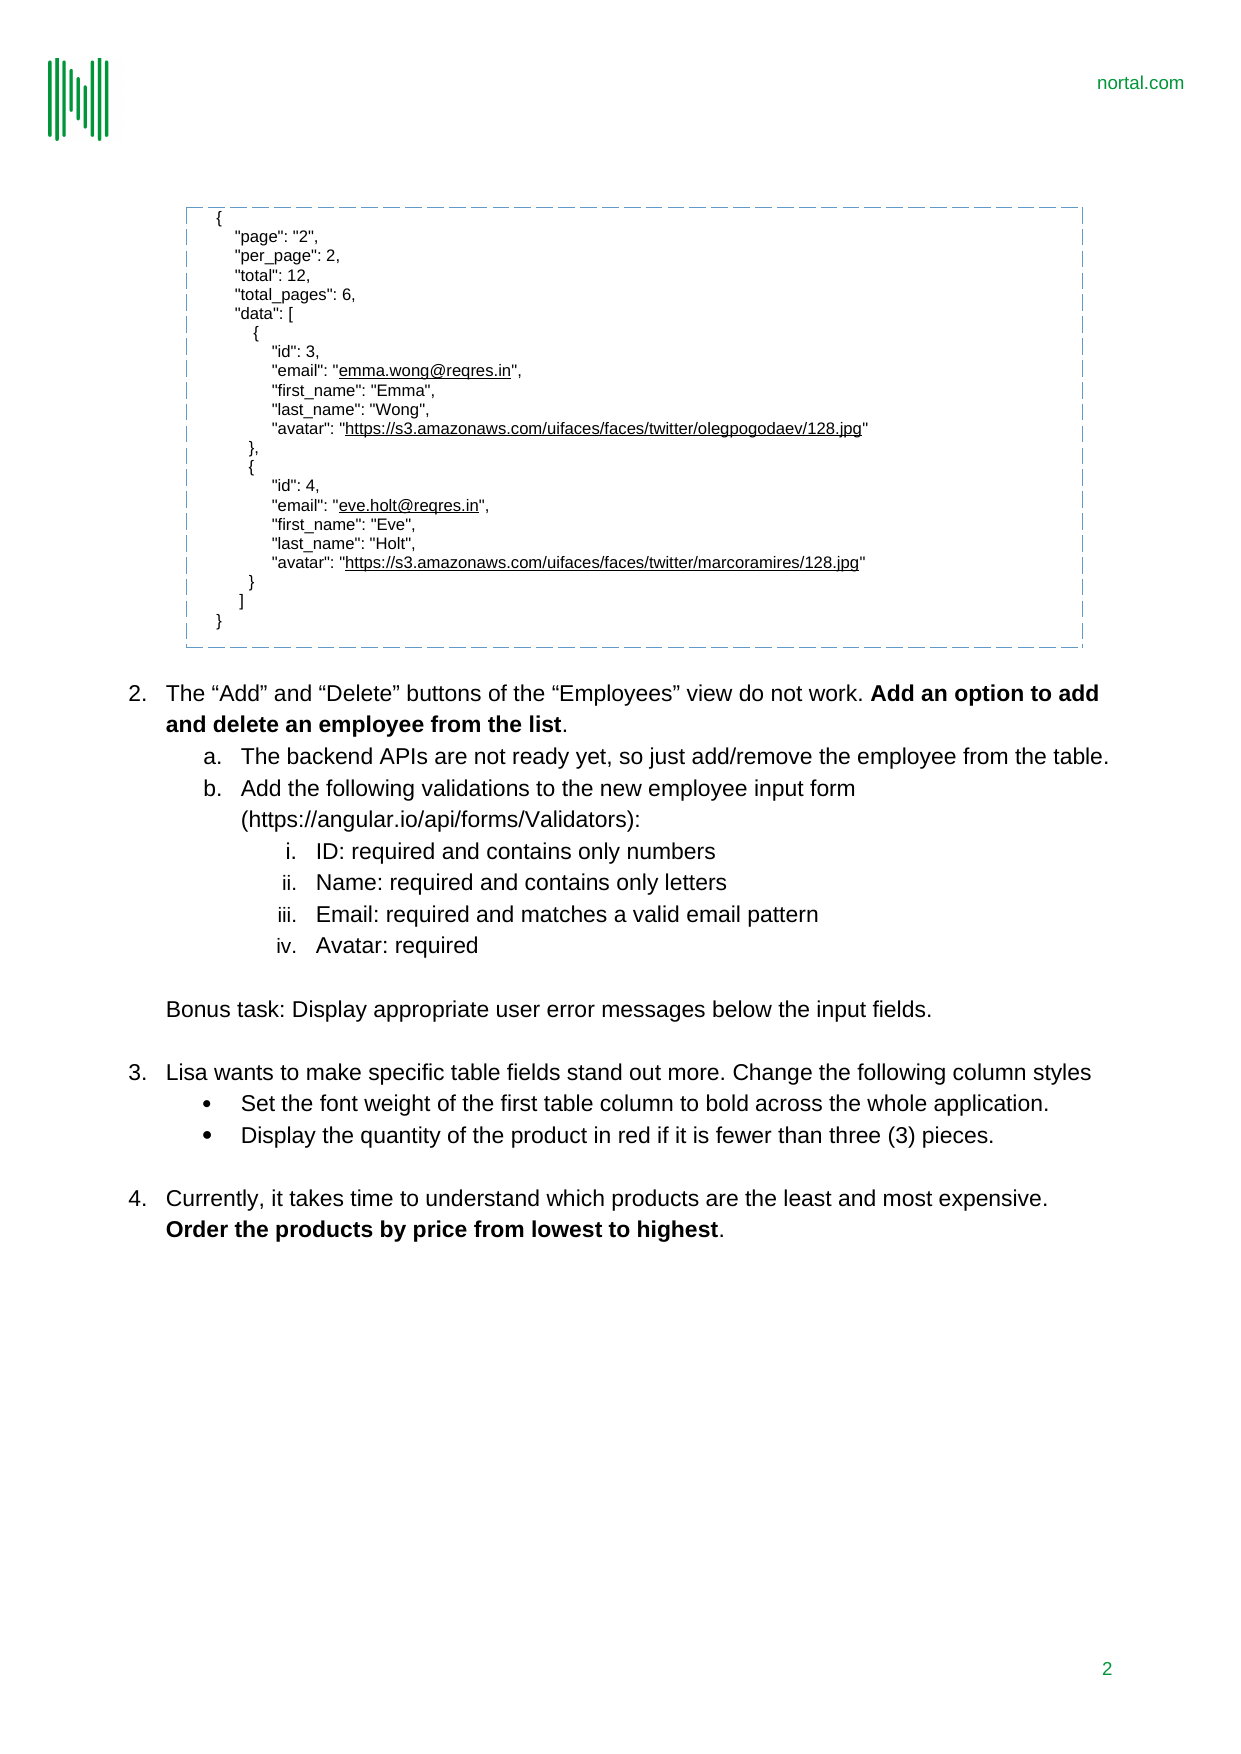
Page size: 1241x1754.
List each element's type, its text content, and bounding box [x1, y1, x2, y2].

list Add the following validations to the new employee input form (https://angular.io/api/forms/Validators): [203, 774, 1112, 832]
list Set the font weight of the first table column to bold across the whole application. [203, 1090, 1112, 1117]
list Currently, it takes time to understand which products are the least and most expensive. Order the products by price from lowest to highest. [128, 1185, 1112, 1243]
list The backend APIs are not ready yet, so just add/remove the employee from the table. [203, 743, 1112, 769]
list The “Add” and “Delete” buttons of the “Employees” view do not work. Add an option to add and delete an employee from the list. [128, 680, 1112, 738]
list Name: required and contains only letters [297, 869, 1112, 896]
picture [48, 58, 126, 141]
list ID: required and contains only numbers [297, 838, 1112, 864]
list Display the quantity of the product in red if it is fewer than three (3) pieces. [203, 1122, 1112, 1148]
list Avatar: required [297, 932, 1112, 959]
table_header { "page": "2", "per_page": 2, "total": 12, "total_pages": 6, "data": [ { "id": 3, "email": "emma.wong@reqres.in", "first_name": "Emma", "last_name": "Wong", "avatar": "https://s3.amazonaws.com/uifaces/faces/twitter/olegpogodaev/128.jpg" }, { "id": 4, "email": "eve.holt@reqres.in", "first_name": "Eve", "last_name": "Holt", "avatar": "https://s3.amazonaws.com/uifaces/faces/twitter/marcoramires/128.jpg" } ] } [187, 207, 1082, 647]
list Lisa wants to make specific table fields stand out more. Change the following column styles [128, 1059, 1112, 1085]
list Email: required and matches a valid email pattern [297, 901, 1112, 927]
list Bonus task: Display appropriate user error messages below the input fields. [166, 996, 1112, 1022]
